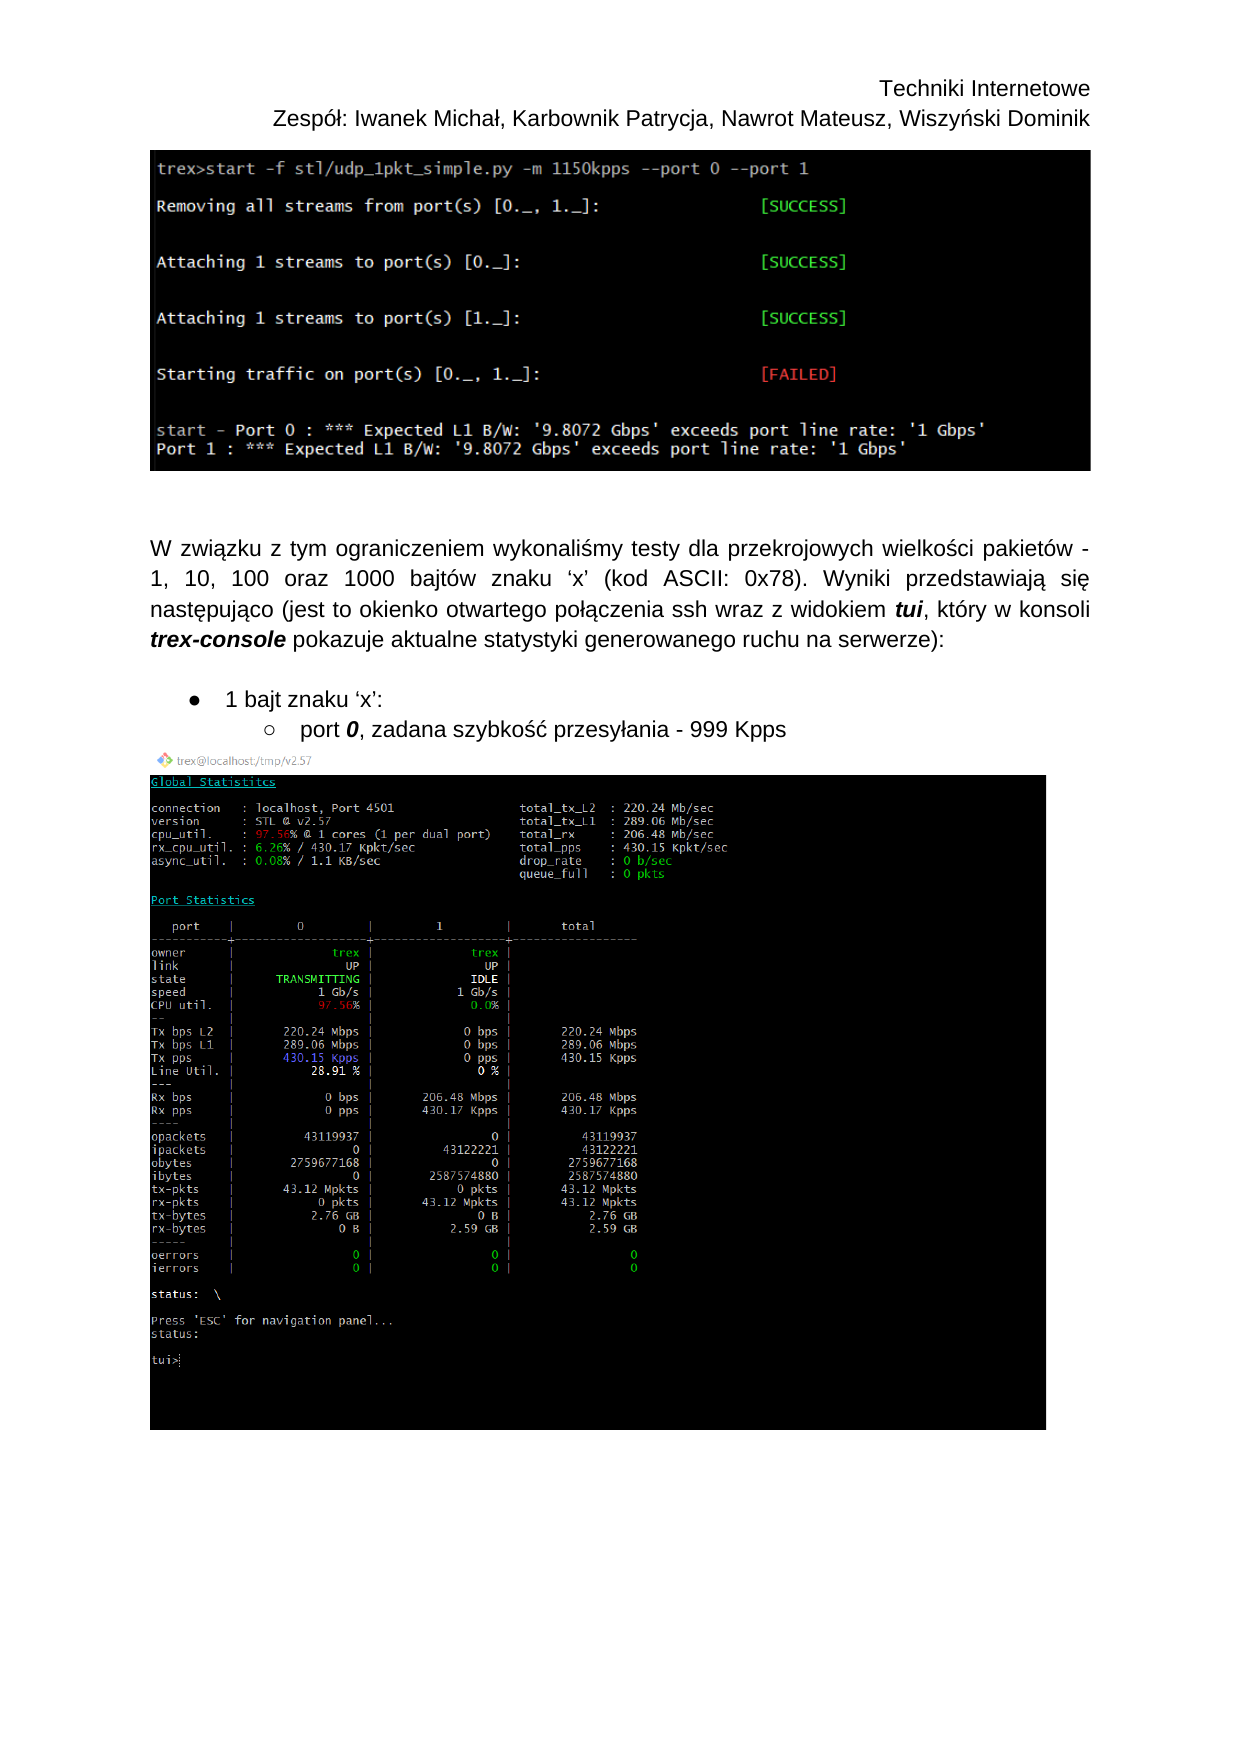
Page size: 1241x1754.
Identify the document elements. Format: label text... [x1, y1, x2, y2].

picture [150, 150, 1091, 471]
list 1 bajt znaku ‘x’: [187, 686, 1090, 712]
text W związku z tym ograniczeniem wykonaliśmy testy dla przekrojowych wielkości pakietów - 1, 10, 100 oraz 1000 bajtów znaku ‘x’ (kod ASCII: 0x78). Wyniki przedstawiają się następująco (jest to okienko otwartego połączenia ssh wraz z widokiem tui, który w konsoli trex-console pokazuje aktualne statystyki generowanego ruchu na serwerze): [150, 535, 1090, 652]
picture [150, 746, 1047, 1430]
list port 0, zadana szybkość przesyłania - 999 Kpps [262, 716, 1090, 743]
